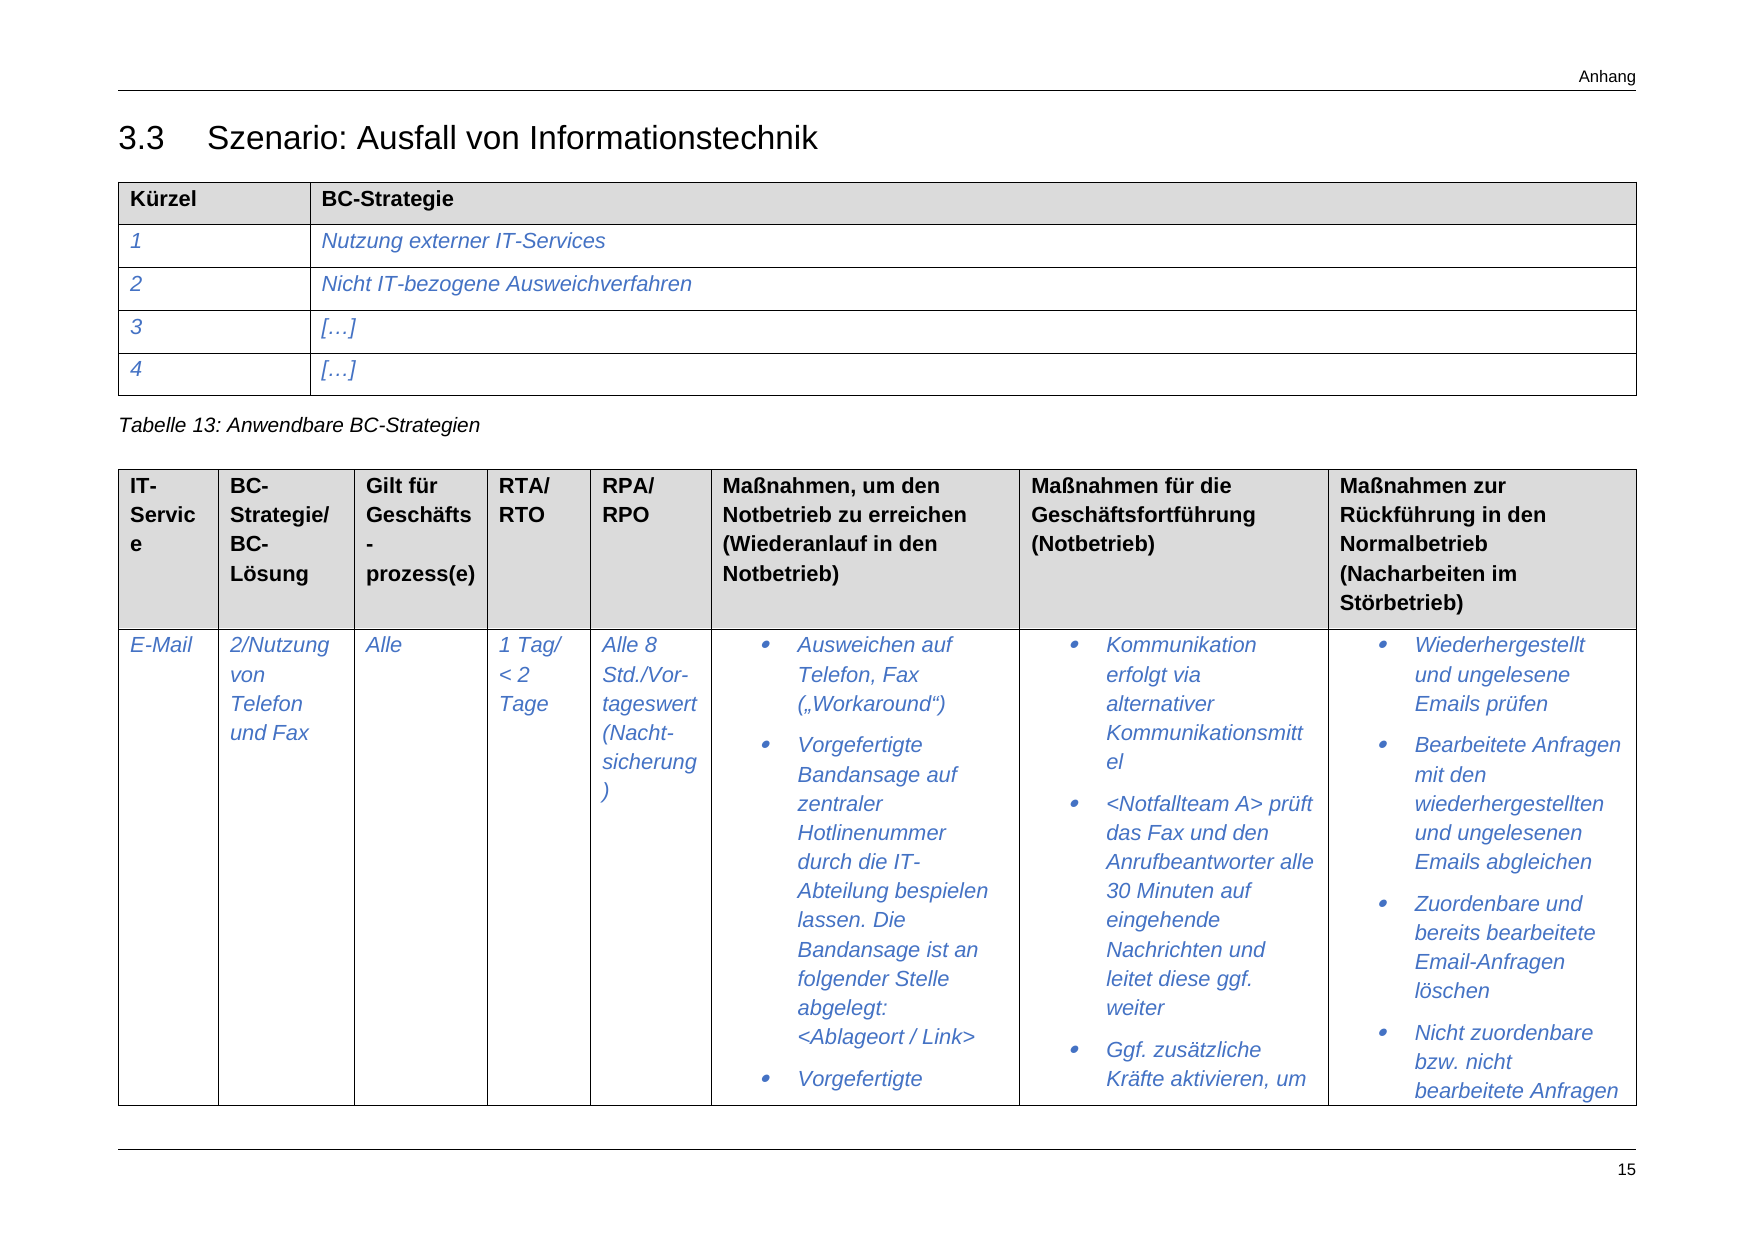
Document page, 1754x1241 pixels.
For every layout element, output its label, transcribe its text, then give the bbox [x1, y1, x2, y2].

table_cell 4 [119, 354, 310, 395]
table_cell 2 [119, 268, 310, 310]
table_cell […] [311, 354, 1636, 395]
table_cell 2/Nutzung von Telefon und Fax [219, 630, 354, 1104]
table_header Maßnahmen zur Rückführung in den Normalbetrieb (Nacharbeiten im Störbetrieb) [1329, 470, 1636, 628]
table_header Maßnahmen für die Geschäftsfortführung (Notbetrieb) [1020, 470, 1328, 628]
table_header Kürzel [119, 183, 310, 224]
table_cell Alle 8 Std./Vor-tageswert (Nacht-sicherung) [591, 630, 711, 1104]
table_header RPA/RPO [591, 470, 711, 628]
table_cell E-Mail [119, 630, 218, 1104]
table_header RTA/ RTO [488, 470, 590, 628]
table_cell Nicht IT-bezogene Ausweichverfahren [311, 268, 1636, 310]
table_cell 1 [119, 225, 310, 267]
table_header BC-Strategie [311, 183, 1636, 224]
table_header Gilt für Geschäfts-prozess(e) [355, 470, 487, 628]
table_cell Alle [355, 630, 487, 1104]
table_cell Nutzung externer IT-Services [311, 225, 1636, 267]
table_cell 3 [119, 311, 310, 352]
table_header IT-Service [119, 470, 218, 628]
subtitle Szenario: Ausfall von Informationstechnik [118, 118, 1636, 157]
table_cell […] [311, 311, 1636, 352]
table_header Maßnahmen, um den Notbetrieb zu erreichen (Wiederanlauf in den Notbetrieb) [712, 470, 1019, 628]
table_header BC-Strategie/ BC-Lösung [219, 470, 354, 628]
table_cell 1 Tag/ < 2 Tage [488, 630, 590, 1104]
